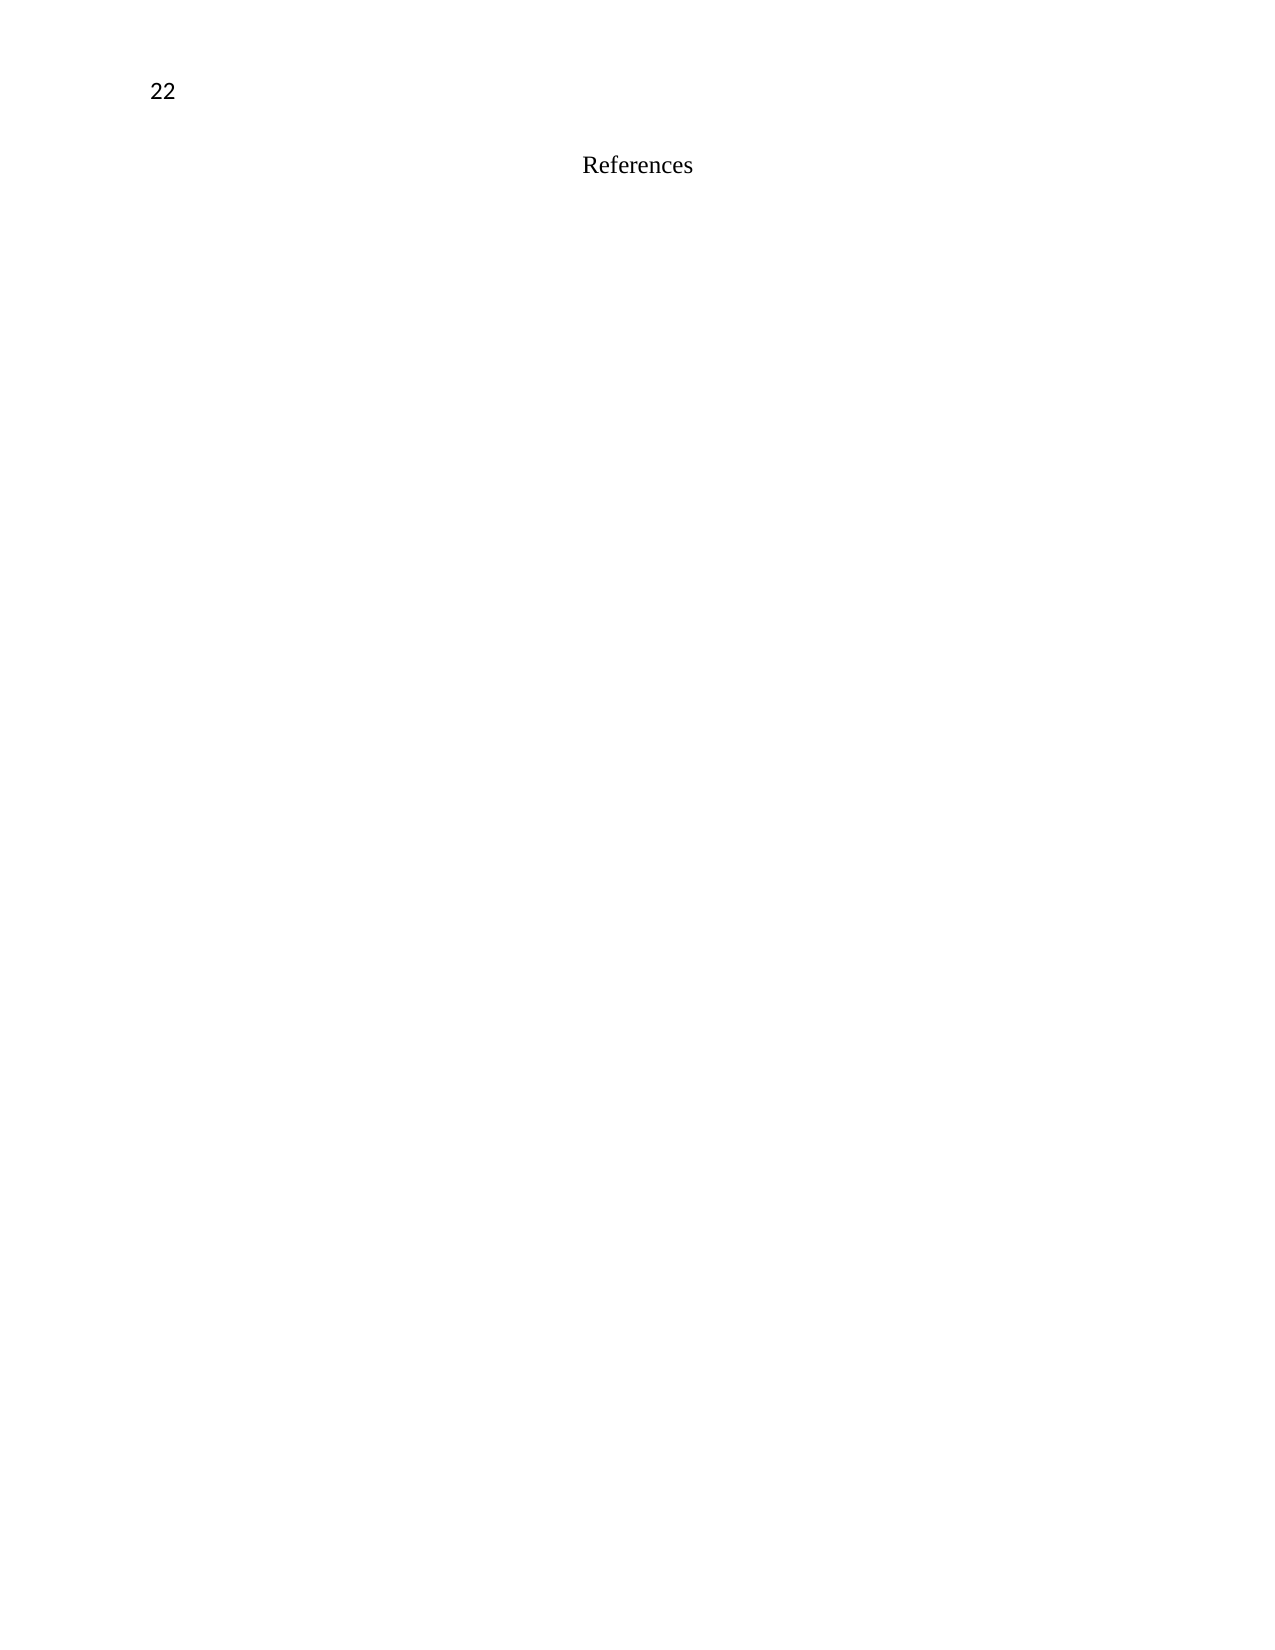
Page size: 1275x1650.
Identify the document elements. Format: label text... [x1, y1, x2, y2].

text References [150, 150, 1125, 179]
